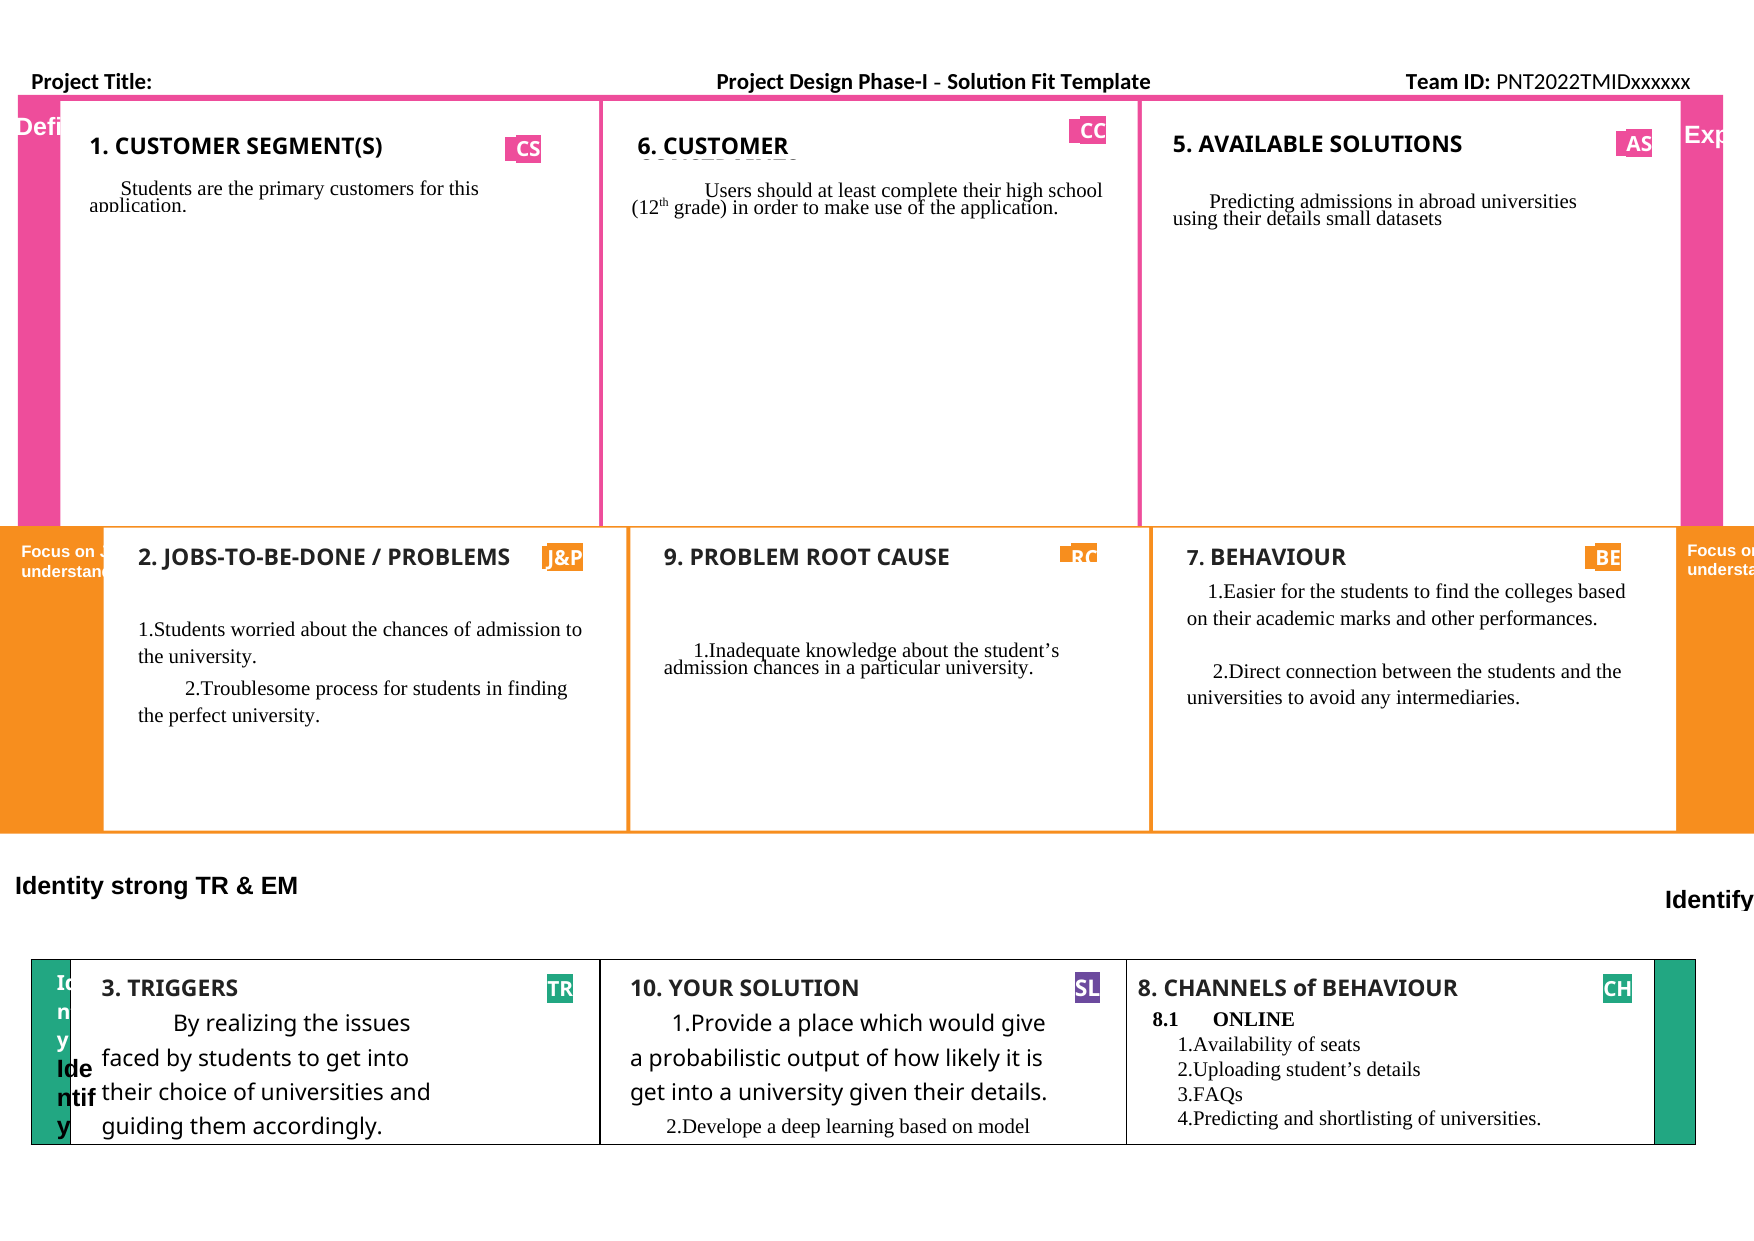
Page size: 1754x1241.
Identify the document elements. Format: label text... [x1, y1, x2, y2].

table_header [1655, 960, 1695, 1144]
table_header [1127, 960, 1654, 1144]
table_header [601, 960, 1126, 1144]
text Project Title: Project Design Phase-I - Solution Fit Template Team ID: PNT2022TMIDxxxxxx [31, 67, 1721, 94]
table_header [32, 960, 70, 1144]
table_header 3. TRIGGERS TR [71, 960, 599, 1144]
